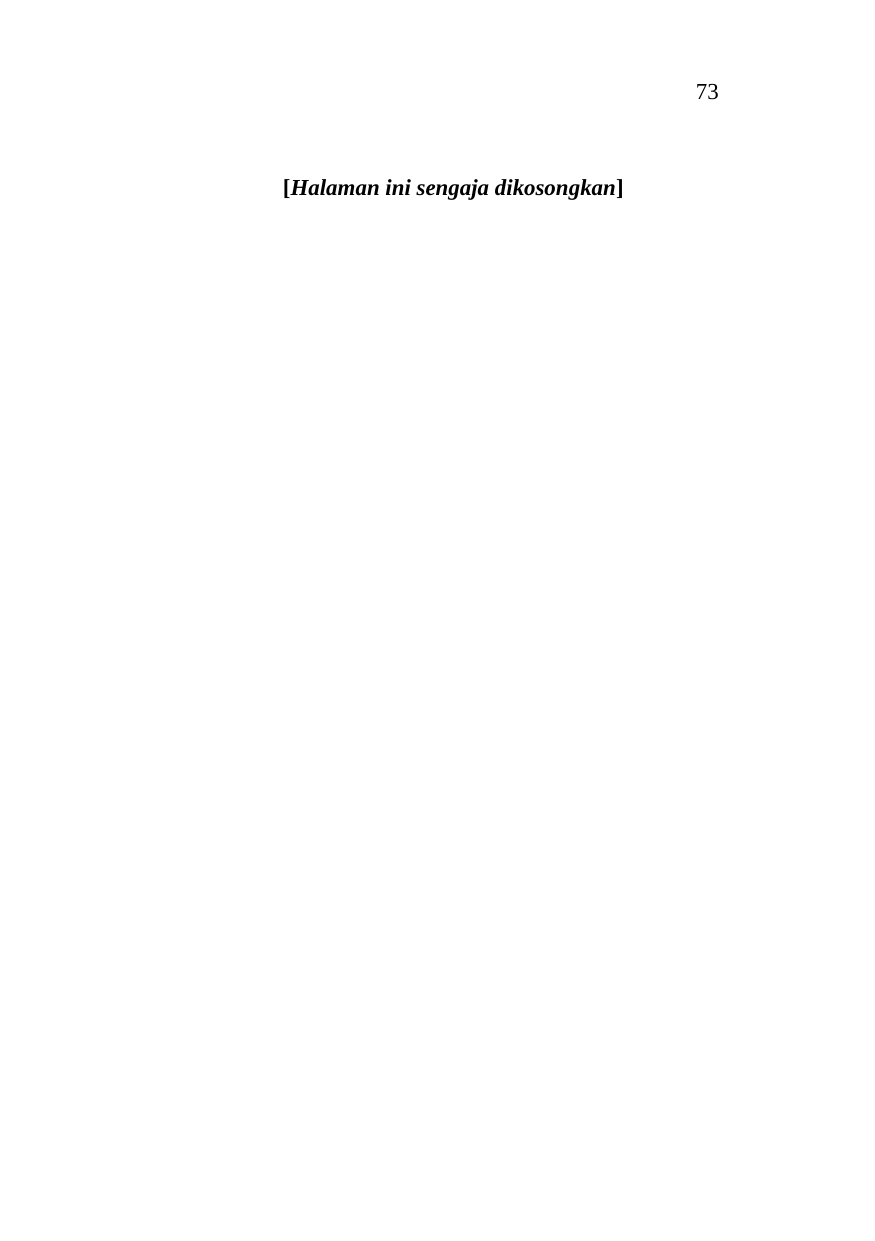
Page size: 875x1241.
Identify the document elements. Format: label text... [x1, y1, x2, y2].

text [Halaman ini sengaja dikosongkan] [150, 174, 756, 200]
